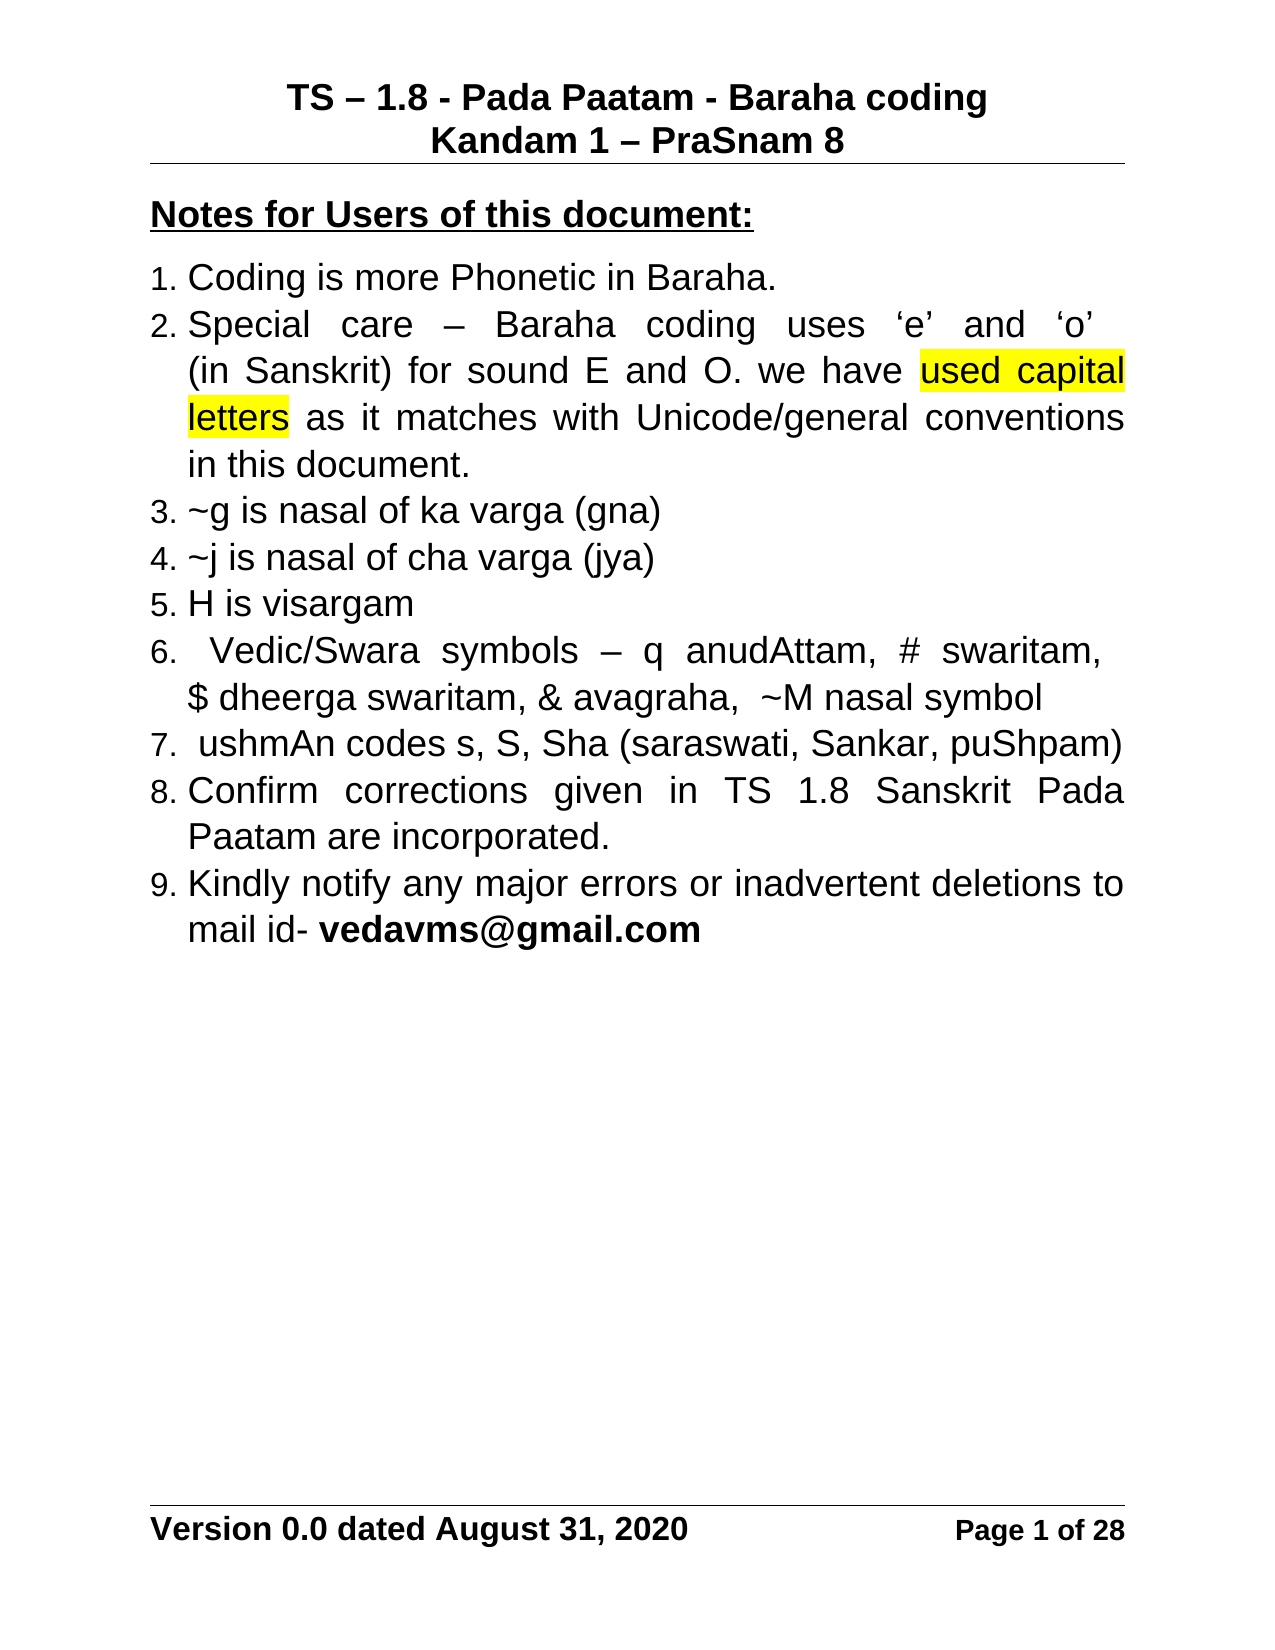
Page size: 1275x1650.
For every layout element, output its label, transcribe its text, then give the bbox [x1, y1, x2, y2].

list ~j is nasal of cha varga (jya) [150, 535, 1125, 578]
list Special care – Baraha coding uses ‘e’ and ‘o’ (in Sanskrit) for sound E and O. we have used capital letters as it matches with Unicode/general conventions in this document. [150, 302, 1125, 485]
list ushmAn codes s, S, Sha (saraswati, Sankar, puShpam) [150, 721, 1125, 764]
list Confirm corrections given in TS 1.8 Sanskrit Pada Paatam are incorporated. [150, 768, 1125, 857]
list ~g is nasal of ka varga (gna) [150, 488, 1125, 532]
text Notes for Users of this document: [150, 192, 1125, 236]
list Kindly notify any major errors or inadvertent deletions to mail id- vedavms@gmail.com [150, 861, 1125, 951]
list Coding is more Phonetic in Baraha. [150, 256, 1125, 299]
list Vedic/Swara symbols – q anudAttam, # swaritam, $ dheerga swaritam, & avagraha, ~M nasal symbol [150, 628, 1125, 718]
list H is visargam [150, 582, 1125, 625]
